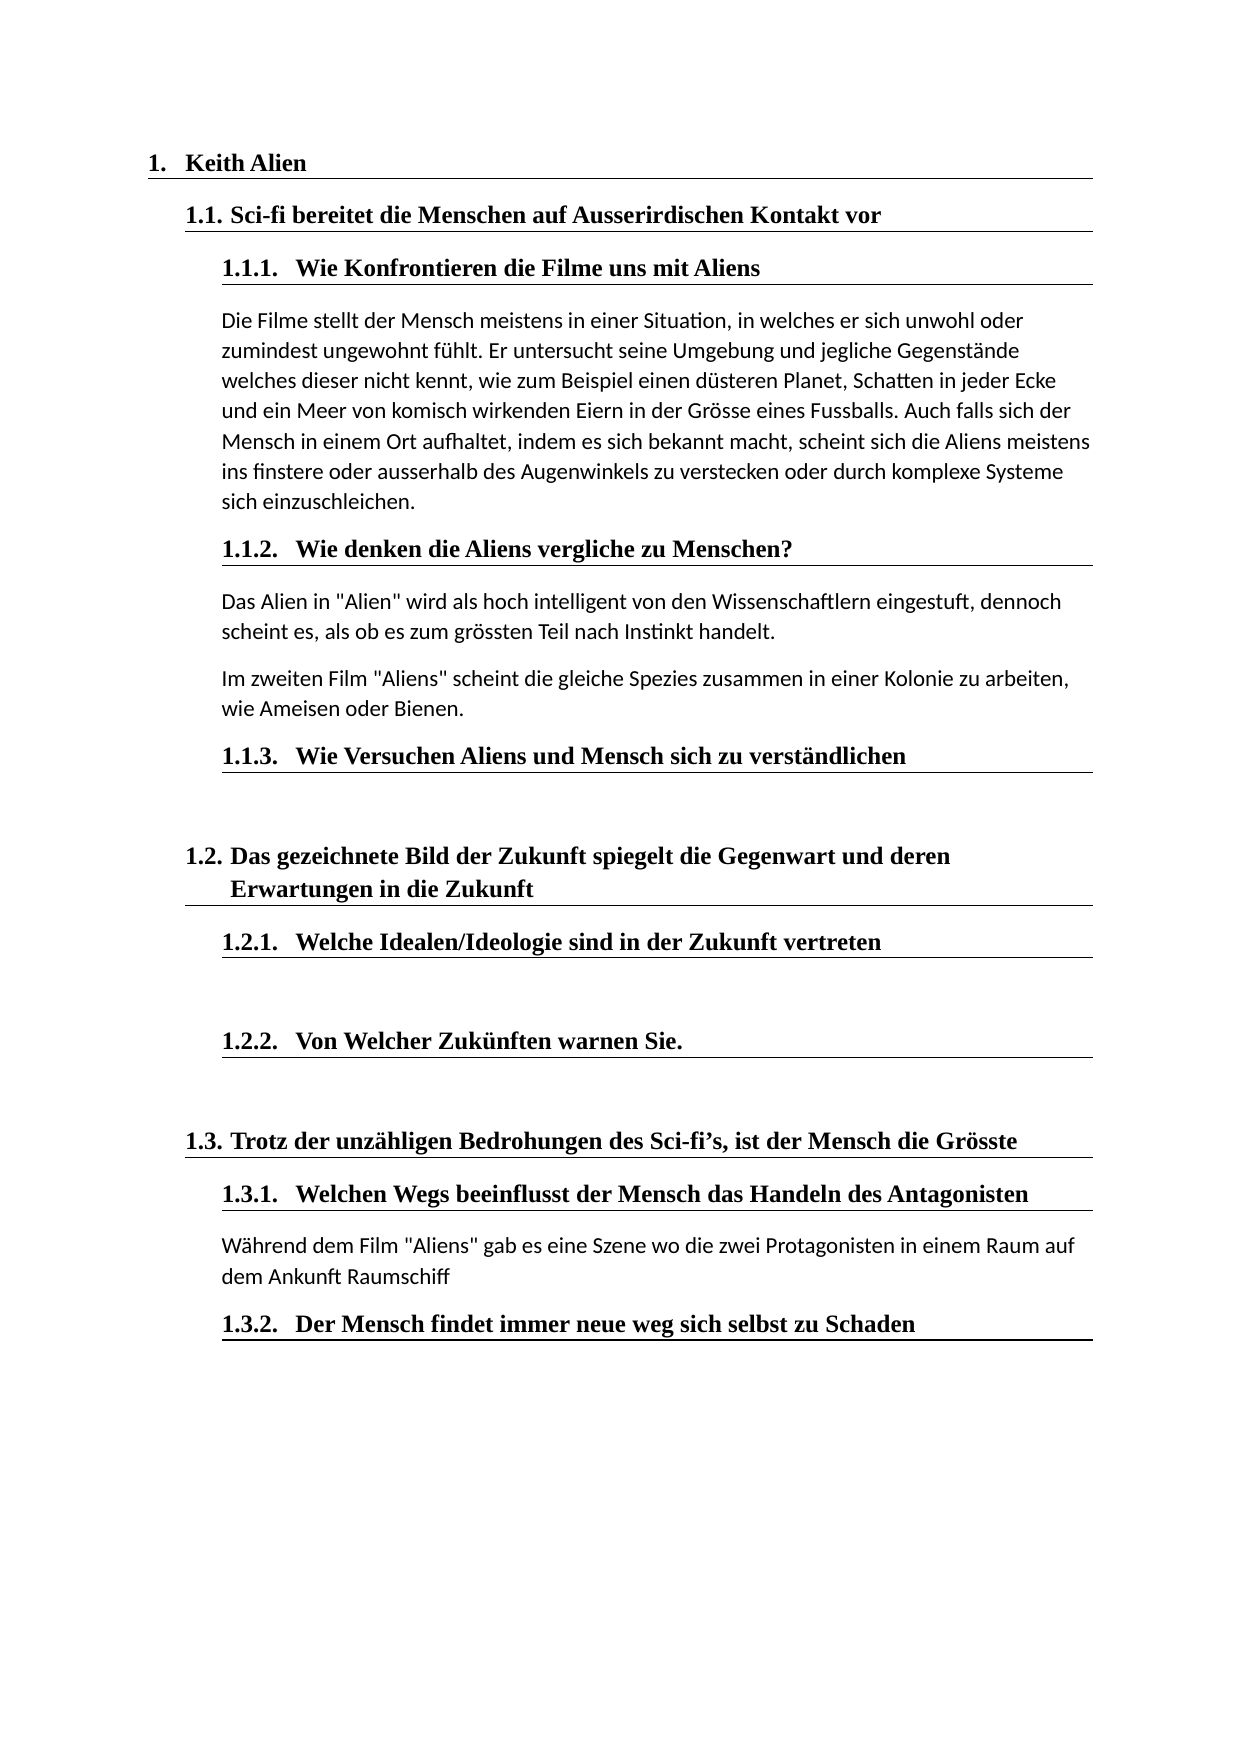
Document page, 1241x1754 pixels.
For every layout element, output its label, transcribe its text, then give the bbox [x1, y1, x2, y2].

subtitle Wie denken die Aliens vergliche zu Menschen? [222, 534, 1093, 565]
text Die Filme stellt der Mensch meistens in einer Situation, in welches er sich unwohl oder zumindest ungewohnt fühlt. Er untersucht seine Umgebung und jegliche Gegenstände welches dieser nicht kennt, wie zum Beispiel einen düsteren Planet, Schatten in jeder Ecke und ein Meer von komisch wirkenden Eiern in der Grösse eines Fussballs. Auch falls sich der Mensch in einem Ort aufhaltet, indem es sich bekannt macht, scheint sich die Aliens meistens ins finstere oder ausserhalb des Augenwinkels zu verstecken oder durch komplexe Systeme sich einzuschleichen. [221, 306, 1093, 515]
subtitle Welche Idealen/Ideologie sind in der Zukunft vertreten [222, 927, 1093, 957]
subtitle Welchen Wegs beeinflusst der Mensch das Handeln des Antagonisten [222, 1179, 1093, 1210]
subtitle Trotz der unzähligen Bedrohungen des Sci-fi’s, ist der Mensch die Grösste [185, 1126, 1093, 1157]
subtitle Von Welcher Zukünften warnen Sie. [222, 1026, 1093, 1057]
text Während dem Film "Aliens" gab es eine Szene wo die zwei Protagonisten in einem Raum auf dem Ankunft Raumschiff [221, 1232, 1093, 1290]
text Im zweiten Film "Aliens" scheint die gleiche Spezies zusammen in einer Kolonie zu arbeiten, wie Ameisen oder Bienen. [221, 664, 1093, 722]
subtitle Sci-fi bereitet die Menschen auf Ausserirdischen Kontakt vor [185, 200, 1093, 231]
subtitle Wie Versuchen Aliens und Mensch sich zu verständlichen [222, 741, 1093, 772]
text Das Alien in "Alien" wird als hoch intelligent von den Wissenschaftlern eingestuft, dennoch scheint es, als ob es zum grössten Teil nach Instinkt handelt. [221, 587, 1093, 645]
subtitle Das gezeichnete Bild der Zukunft spiegelt die Gegenwart und deren Erwartungen in die Zukunft [185, 841, 1093, 905]
subtitle Der Mensch findet immer neue weg sich selbst zu Schaden [222, 1309, 1093, 1339]
subtitle Wie Konfrontieren die Filme uns mit Aliens [222, 253, 1093, 284]
subtitle Keith Alien [148, 148, 1093, 178]
